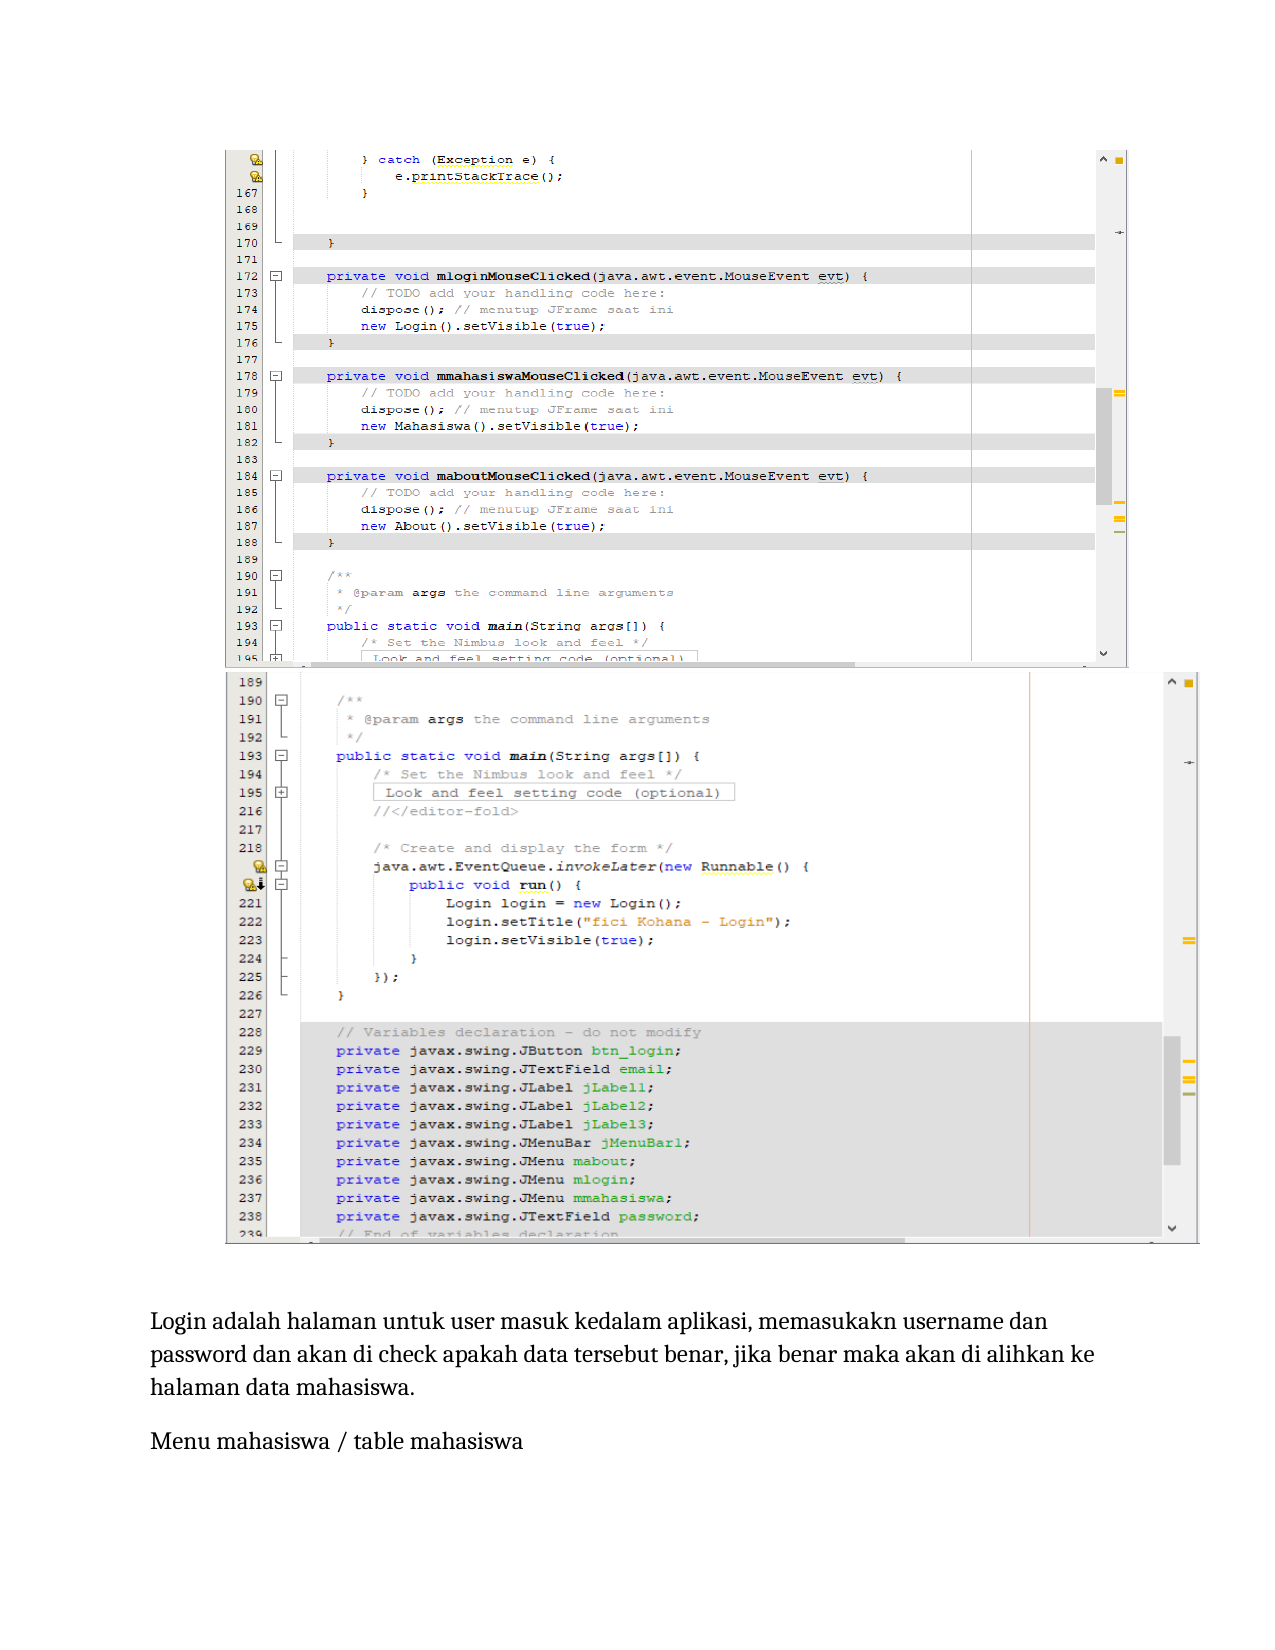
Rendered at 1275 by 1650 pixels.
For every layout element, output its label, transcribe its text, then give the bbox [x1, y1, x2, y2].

picture [225, 150, 1129, 668]
text Menu mahasiswa / table mahasiswa [150, 1427, 1125, 1455]
text Login adalah halaman untuk user masuk kedalam aplikasi, memasukakn username dan password dan akan di check apakah data tersebut benar, jika benar maka akan di alihkan ke halaman data mahasiswa. [150, 1307, 1125, 1402]
picture [225, 672, 1200, 1244]
